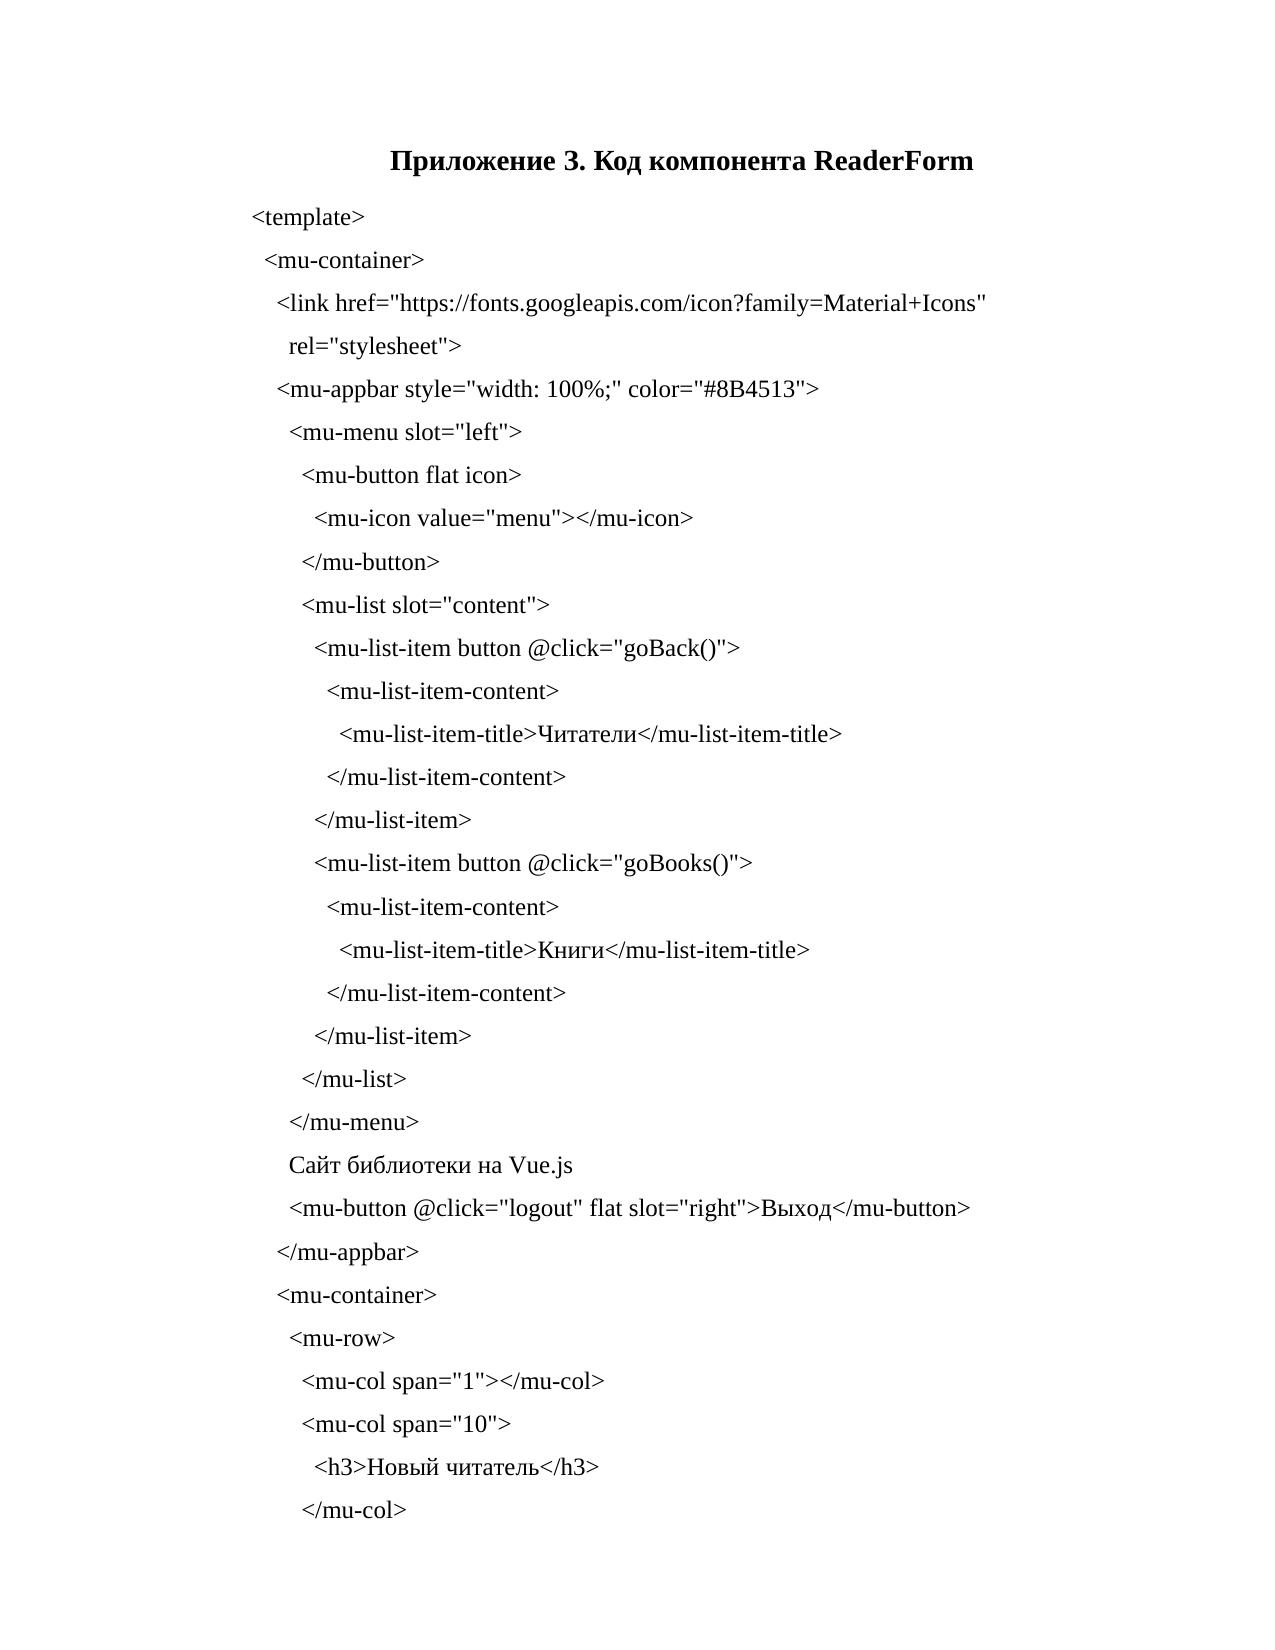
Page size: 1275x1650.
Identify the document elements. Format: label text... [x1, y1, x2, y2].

text </mu-list-item-content> [177, 762, 1186, 791]
text <mu-list-item-content> [177, 676, 1186, 705]
text <mu-icon value="menu"></mu-icon> [177, 503, 1186, 532]
subtitle Приложение З. Код компонента ReaderForm [177, 143, 1186, 177]
text Сайт библиотеки на Vue.js [177, 1150, 1186, 1179]
text <mu-list-item-title>Читатели</mu-list-item-title> [177, 719, 1186, 748]
text <mu-list-item-content> [177, 892, 1186, 920]
text </mu-menu> [177, 1107, 1186, 1136]
text </mu-appbar> [177, 1237, 1186, 1265]
text <mu-appbar style="width: 100%;" color="#8B4513"> [177, 374, 1186, 403]
text rel="stylesheet"> [177, 331, 1186, 360]
text <mu-container> [177, 1280, 1186, 1308]
text <mu-menu slot="left"> [177, 417, 1186, 446]
text <link href="https://fonts.googleapis.com/icon?family=Material+Icons" [177, 288, 1186, 317]
text <template> [177, 202, 1186, 230]
text </mu-list-item> [177, 805, 1186, 834]
text <mu-list slot="content"> [177, 590, 1186, 618]
text </mu-list> [177, 1064, 1186, 1093]
text </mu-col> [177, 1495, 1186, 1524]
text <mu-container> [177, 245, 1186, 273]
text <mu-col span="1"></mu-col> [177, 1366, 1186, 1395]
text </mu-list-item-content> [177, 978, 1186, 1007]
text <h3>Новый читатель</h3> [177, 1452, 1186, 1481]
text </mu-list-item> [177, 1021, 1186, 1050]
text </mu-button> [177, 547, 1186, 575]
text <mu-button flat icon> [177, 460, 1186, 489]
text <mu-list-item button @click="goBack()"> [177, 633, 1186, 662]
text <mu-button @click="logout" flat slot="right">Выход</mu-button> [177, 1193, 1186, 1222]
text <mu-row> [177, 1323, 1186, 1352]
text <mu-col span="10"> [177, 1409, 1186, 1438]
text <mu-list-item button @click="goBooks()"> [177, 848, 1186, 877]
text <mu-list-item-title>Книги</mu-list-item-title> [177, 935, 1186, 963]
